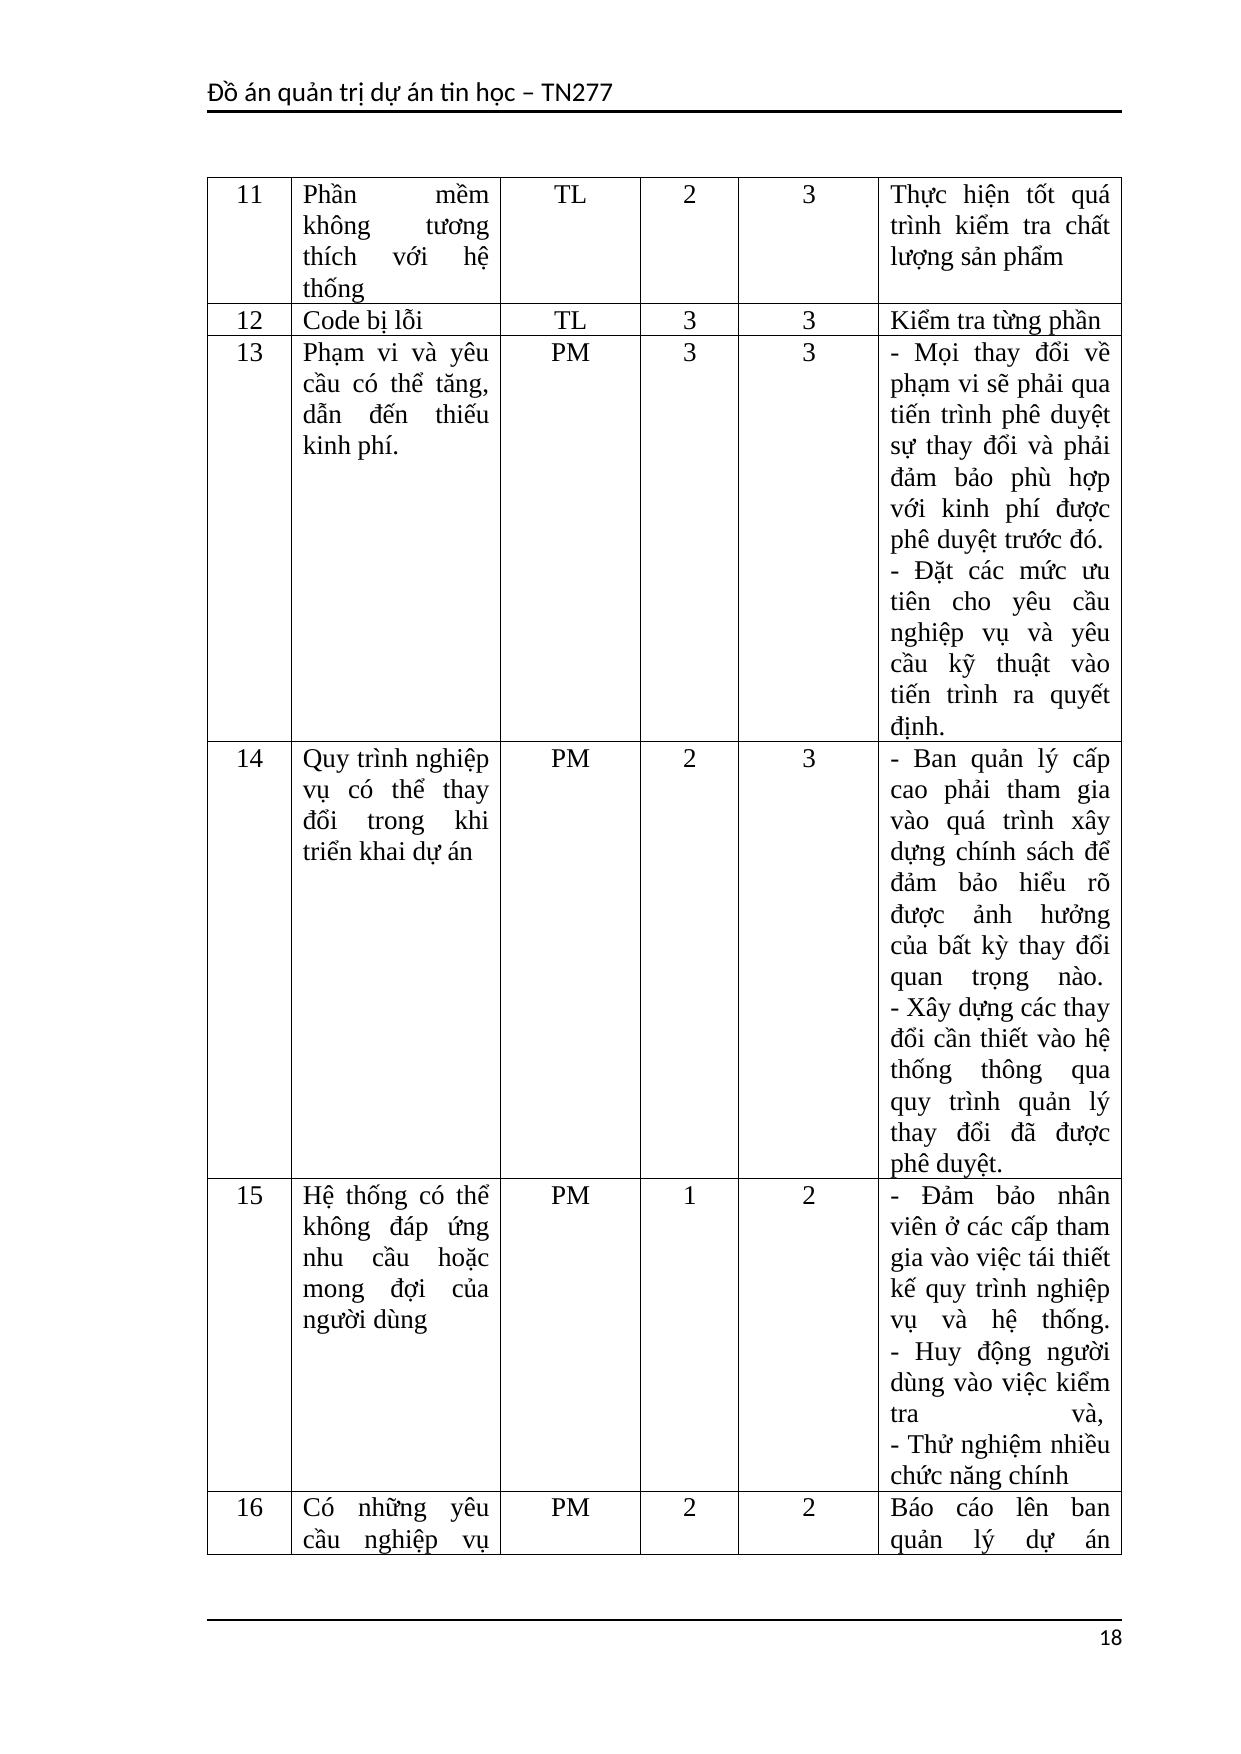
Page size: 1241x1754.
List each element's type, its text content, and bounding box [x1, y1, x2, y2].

table_cell 3 [739, 336, 878, 741]
table_cell - Đảm bảo nhân viên ở các cấp tham gia vào việc tái thiết kế quy trình nghiệp vụ và hệ thống. - Huy động người dùng vào việc kiểm tra và, - Thử nghiệm nhiều chức năng chính [879, 1179, 1121, 1491]
table_cell 2 [739, 1492, 878, 1554]
table_cell - Ban quản lý cấp cao phải tham gia vào quá trình xây dựng chính sách để đảm bảo hiểu rõ được ảnh hưởng của bất kỳ thay đổi quan trọng nào. - Xây dựng các thay đổi cần thiết vào hệ thống thông qua quy trình quản lý thay đổi đã được phê duyệt. [879, 742, 1121, 1178]
table_cell PM [501, 742, 640, 1178]
table_cell 15 [208, 1179, 291, 1491]
table_cell 13 [208, 336, 291, 741]
table_cell - Mọi thay đổi về phạm vi sẽ phải qua tiến trình phê duyệt sự thay đổi và phải đảm bảo phù hợp với kinh phí được phê duyệt trước đó. - Đặt các mức ưu tiên cho yêu cầu nghiệp vụ và yêu cầu kỹ thuật vào tiến trình ra quyết định. [879, 336, 1121, 741]
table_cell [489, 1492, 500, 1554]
table_cell 2 [641, 1492, 738, 1554]
table_cell Code bị lỗi [292, 304, 500, 335]
table_cell 2 [641, 742, 738, 1178]
table_cell PM [501, 336, 640, 741]
table_cell 3 [641, 336, 738, 741]
table_cell 3 [739, 742, 878, 1178]
table_cell Hệ thống có thể không đáp ứng nhu cầu hoặc mong đợi của người dùng [292, 1179, 500, 1491]
table_cell 3 [739, 178, 878, 303]
table_cell 2 [739, 1179, 878, 1491]
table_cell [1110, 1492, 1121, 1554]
table_cell Phần mềm không tương thích với hệ thống [292, 178, 500, 303]
table_cell Kiểm tra từng phần [879, 304, 1121, 335]
table_cell 1 [641, 1179, 738, 1491]
table_cell PM [501, 1179, 640, 1491]
table_cell 3 [641, 304, 738, 335]
table_cell Phạm vi và yêu cầu có thể tăng, dẫn đến thiếu kinh phí. [292, 336, 500, 741]
table_cell Thực hiện tốt quá trình kiểm tra chất lượng sản phẩm [879, 178, 1121, 303]
table_cell 14 [208, 742, 291, 1178]
table_cell 2 [641, 178, 738, 303]
table_cell 11 [208, 178, 291, 303]
table_cell 12 [208, 304, 291, 335]
table_cell PM [501, 1492, 640, 1554]
table_cell TL [501, 304, 640, 335]
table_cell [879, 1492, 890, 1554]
table_cell Quy trình nghiệp vụ có thể thay đổi trong khi triển khai dự án [292, 742, 500, 1178]
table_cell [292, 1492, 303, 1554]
table_cell TL [501, 178, 640, 303]
table_cell 3 [739, 304, 878, 335]
table_cell 16 [208, 1492, 291, 1554]
